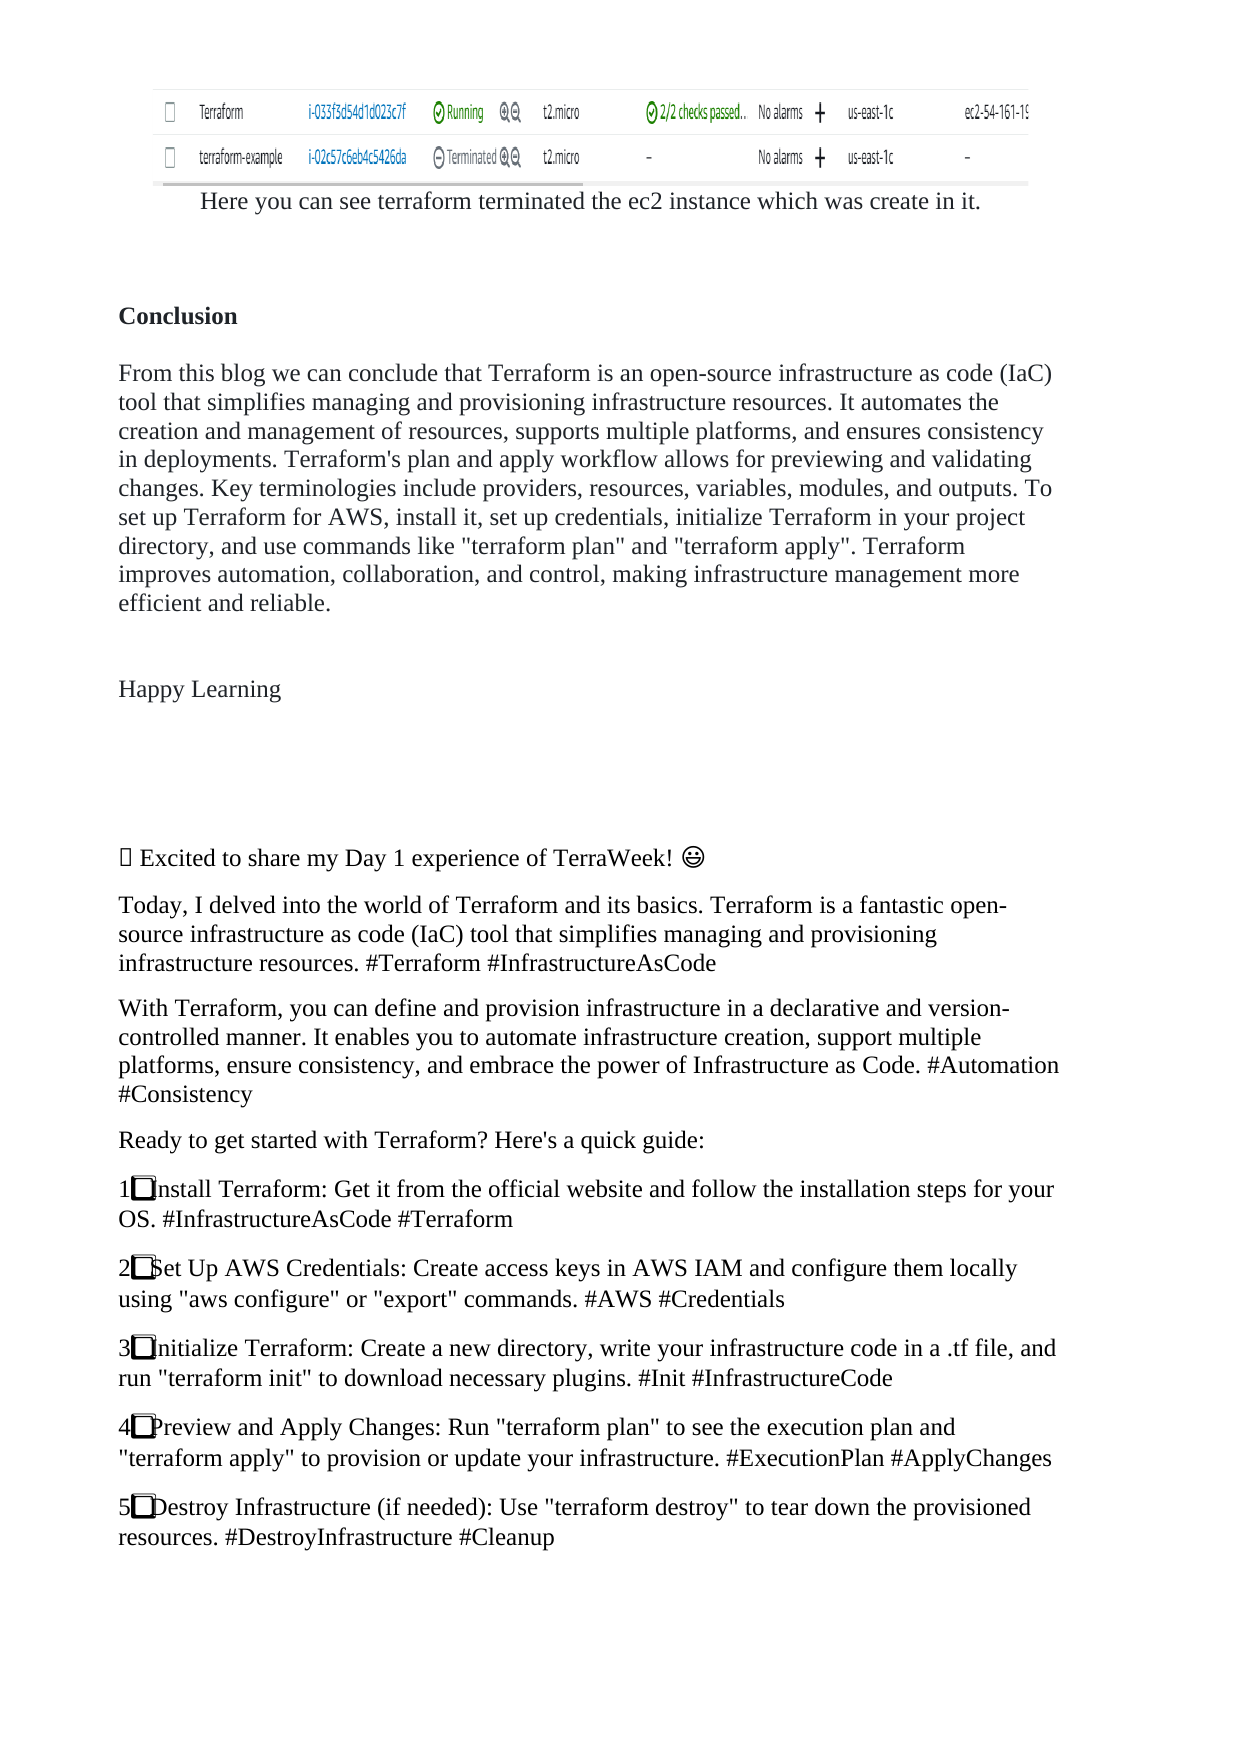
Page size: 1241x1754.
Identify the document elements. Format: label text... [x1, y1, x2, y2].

text Here you can see terraform terminated the ec2 instance which was create in it. [118, 186, 1063, 214]
text Today, I delved into the world of Terraform and its basics. Terraform is a fantastic open-source infrastructure as code (IaC) tool that simplifies managing and provisioning infrastructure resources. #Terraform #InfrastructureAsCode [118, 890, 1063, 976]
text Ready to get started with Terraform? Here's a quick guide: [118, 1125, 1063, 1153]
text With Terraform, you can define and provision infrastructure in a declarative and version-controlled manner. It enables you to automate infrastructure creation, support multiple platforms, ensure consistency, and embrace the power of Infrastructure as Code. #Automation #Consistency [118, 993, 1063, 1108]
text 🚀 Excited to share my Day 1 experience of TerraWeek! 😃 [118, 839, 1063, 873]
text From this blog we can conclude that Terraform is an open-source infrastructure as code (IaC) tool that simplifies managing and provisioning infrastructure resources. It automates the creation and management of resources, supports multiple platforms, and ensures consistency in deployments. Terraform's plan and apply workflow allows for previewing and validating changes. Key terminologies include providers, resources, variables, modules, and outputs. To set up Terraform for AWS, install it, set up credentials, initialize Terraform in your project directory, and use commands like "terraform plan" and "terraform apply". Terraform improves automation, collaboration, and control, making infrastructure management more efficient and reliable. [118, 329, 1063, 617]
text 3️⃣ Initialize Terraform: Create a new directory, write your infrastructure code in a .tf file, and run "terraform init" to download necessary plugins. #Init #InfrastructureCode [118, 1329, 1063, 1392]
text 2️⃣ Set Up AWS Credentials: Create access keys in AWS IAM and configure them locally using "aws configure" or "export" commands. #AWS #Credentials [118, 1250, 1063, 1312]
text 5️⃣ Destroy Infrastructure (if needed): Use "terraform destroy" to tear down the provisioned resources. #DestroyInfrastructure #Cleanup [118, 1488, 1063, 1551]
text 4️⃣ Preview and Apply Changes: Run "terraform plan" to see the execution plan and "terraform apply" to provision or update your infrastructure. #ExecutionPlan #ApplyChanges [118, 1409, 1063, 1471]
picture [152, 88, 1029, 186]
text 1️⃣ Install Terraform: Get it from the official website and follow the installation steps for your OS. #InfrastructureAsCode #Terraform [118, 1170, 1063, 1233]
text Conclusion [118, 301, 1063, 329]
text Happy Learning [118, 674, 1063, 703]
